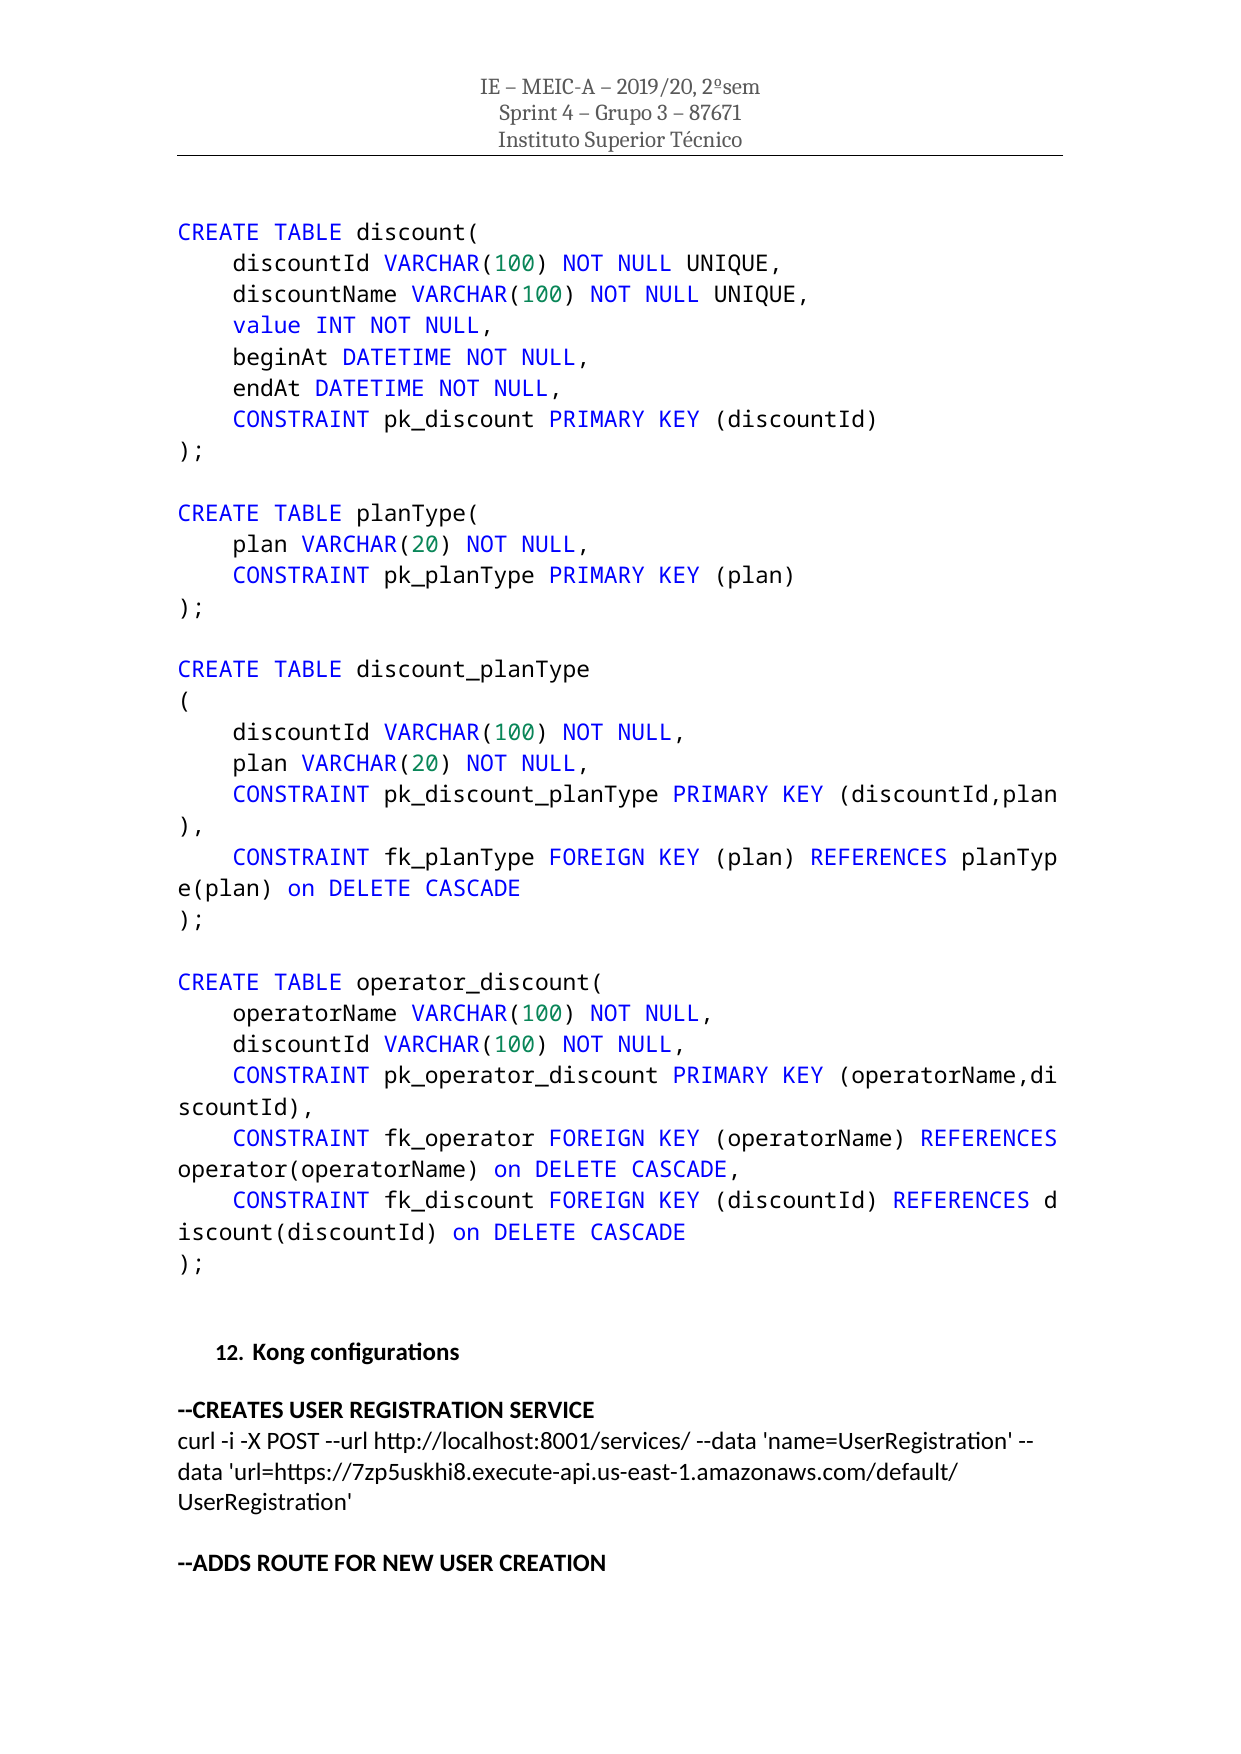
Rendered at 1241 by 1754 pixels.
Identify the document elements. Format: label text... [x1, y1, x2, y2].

text endAt DATETIME NOT NULL, [177, 372, 1063, 403]
text CREATE TABLE discount_planType [177, 653, 1063, 684]
text CONSTRAINT fk_operator FOREIGN KEY (operatorName) REFERENCES operator(operatorName) on DELETE CASCADE, [177, 1122, 1063, 1184]
list Kong configurations [215, 1336, 1063, 1367]
text discountId VARCHAR(100) NOT NULL, [177, 1028, 1063, 1059]
text CONSTRAINT fk_discount FOREIGN KEY (discountId) REFERENCES discount(discountId) on DELETE CASCADE [177, 1184, 1063, 1247]
text ( [177, 684, 1063, 716]
text CONSTRAINT pk_planType PRIMARY KEY (plan) [177, 559, 1063, 591]
text ); [177, 591, 1063, 622]
text value INT NOT NULL, [177, 309, 1063, 341]
text operatorName VARCHAR(100) NOT NULL, [177, 997, 1063, 1028]
text CREATE TABLE discount( [177, 216, 1063, 247]
text discountId VARCHAR(100) NOT NULL, [177, 716, 1063, 747]
text plan VARCHAR(20) NOT NULL, [177, 528, 1063, 559]
text curl -i -X POST --url http://localhost:8001/services/ --data 'name=UserRegistration' --data 'url=https://7zp5uskhi8.execute-api.us-east-1.amazonaws.com/default/UserRegistration' [177, 1425, 1063, 1517]
text --CREATES USER REGISTRATION SERVICE [177, 1394, 1063, 1425]
text CREATE TABLE operator_discount( [177, 966, 1063, 997]
text CONSTRAINT pk_discount PRIMARY KEY (discountId) [177, 403, 1063, 434]
text --ADDS ROUTE FOR NEW USER CREATION [177, 1547, 1063, 1578]
text beginAt DATETIME NOT NULL, [177, 341, 1063, 372]
text ); [177, 903, 1063, 934]
text ); [177, 434, 1063, 466]
text CONSTRAINT fk_planType FOREIGN KEY (plan) REFERENCES planType(plan) on DELETE CASCADE [177, 841, 1063, 903]
text plan VARCHAR(20) NOT NULL, [177, 747, 1063, 778]
text ); [177, 1247, 1063, 1278]
text discountId VARCHAR(100) NOT NULL UNIQUE, [177, 247, 1063, 278]
text CONSTRAINT pk_operator_discount PRIMARY KEY (operatorName,discountId), [177, 1059, 1063, 1122]
text CREATE TABLE planType( [177, 497, 1063, 528]
text discountName VARCHAR(100) NOT NULL UNIQUE, [177, 278, 1063, 309]
text CONSTRAINT pk_discount_planType PRIMARY KEY (discountId,plan), [177, 778, 1063, 841]
